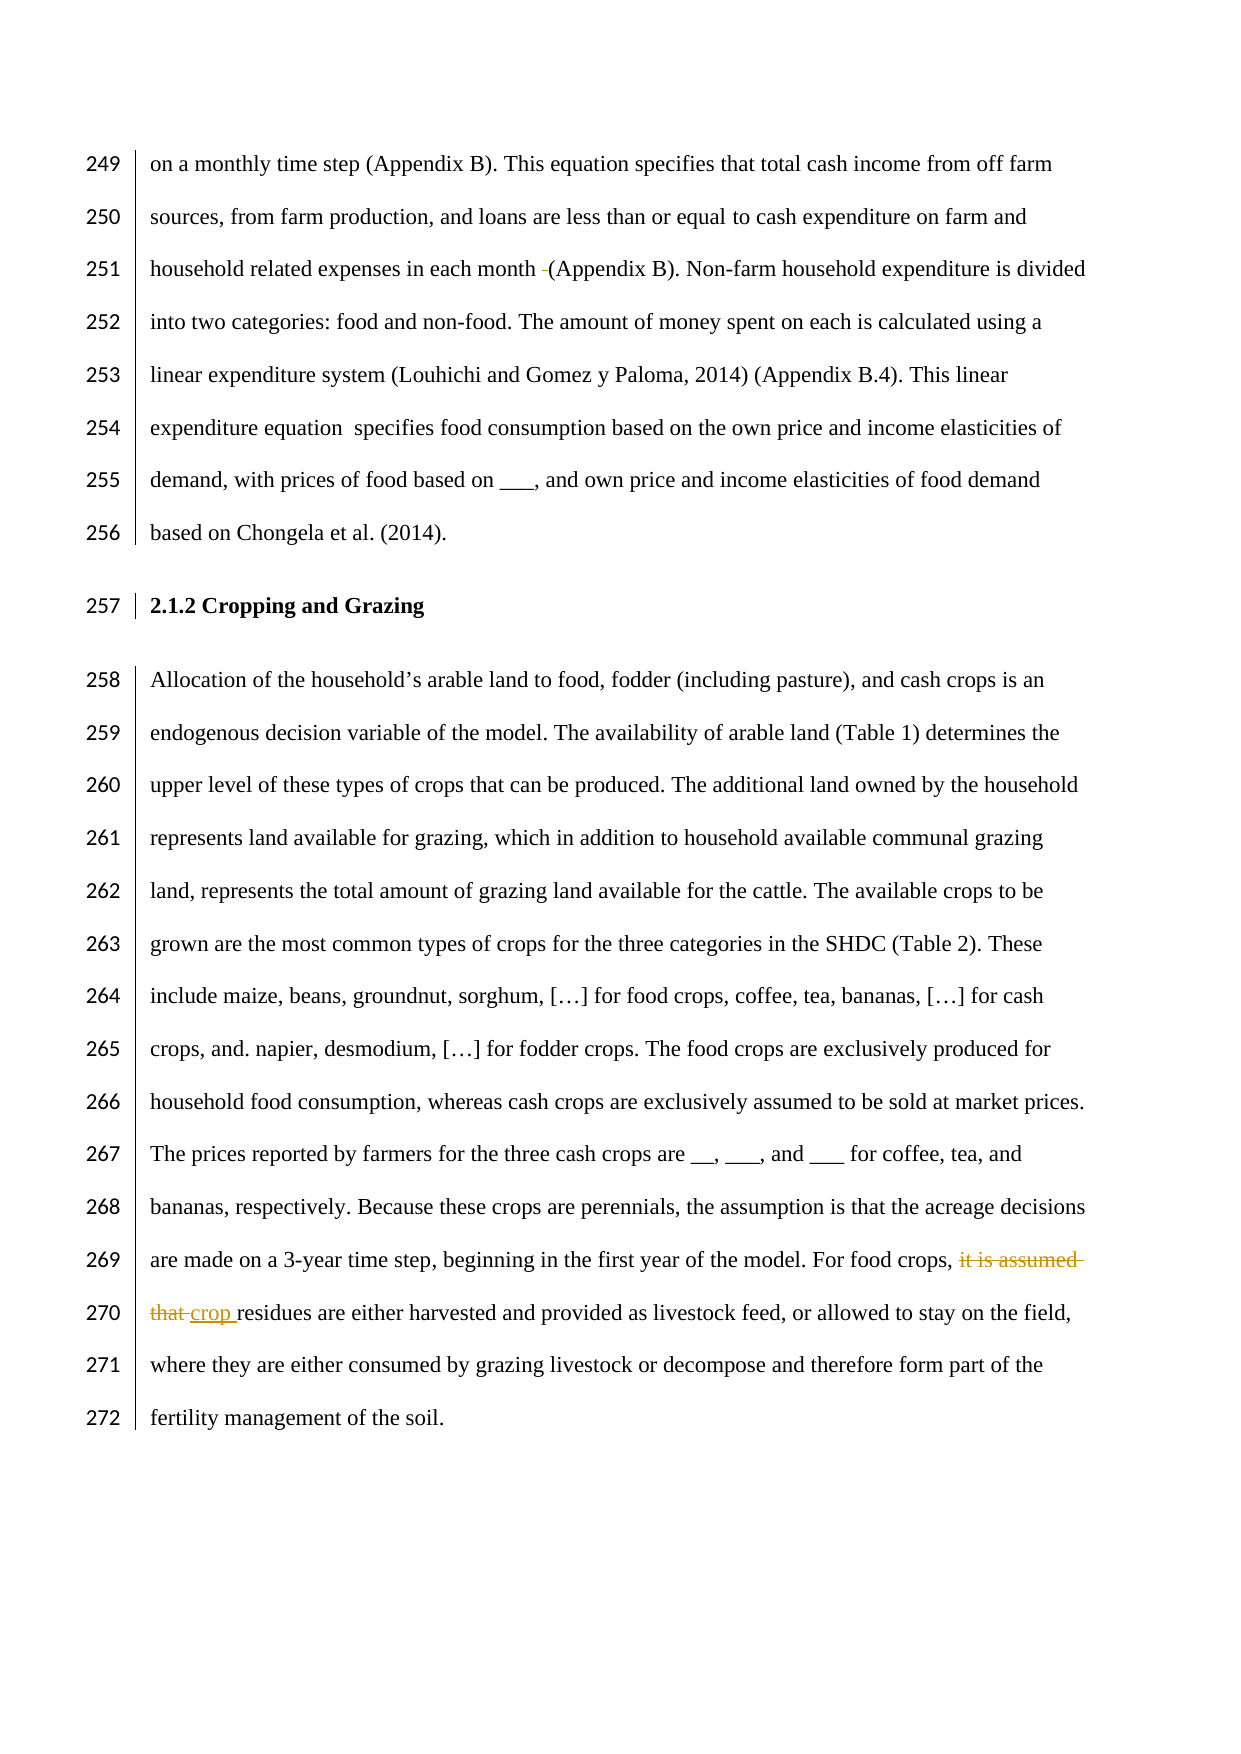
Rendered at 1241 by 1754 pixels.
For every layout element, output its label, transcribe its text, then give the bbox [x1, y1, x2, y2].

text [150, 150, 1090, 545]
text Allocation of the household’s arable land to food, fodder (including pasture), and cash crops is an endogenous decision variable of the model. The availability of arable land (Table 1) determines the upper level of these types of crops that can be produced. The additional land owned by the household represents land available for grazing, which in addition to household available communal grazing land, represents the total amount of grazing land available for the cattle. The available crops to be grown are the most common types of crops for the three categories in the SHDC (Table 2). These include maize, beans, groundnut, sorghum, […] for food crops, coffee, tea, bananas, […] for cash crops, and. napier, desmodium, […] for fodder crops. The food crops are exclusively produced for household food consumption, whereas cash crops are exclusively assumed to be sold at market prices. The prices reported by farmers for the three cash crops are __, ___, and ___ for coffee, tea, and bananas, respectively. Because these crops are perennials, the assumption is that the acreage decisions are made on a 3-year time step, beginning in the first year of the model. For food crops, residues are either harvested and provided as livestock feed, or allowed to stay on the field, where they are either consumed by grazing livestock or decompose and therefore form part of the fertility management of the soil. [150, 666, 1090, 1430]
text 2.1.2 Cropping and Grazing [150, 592, 1090, 619]
